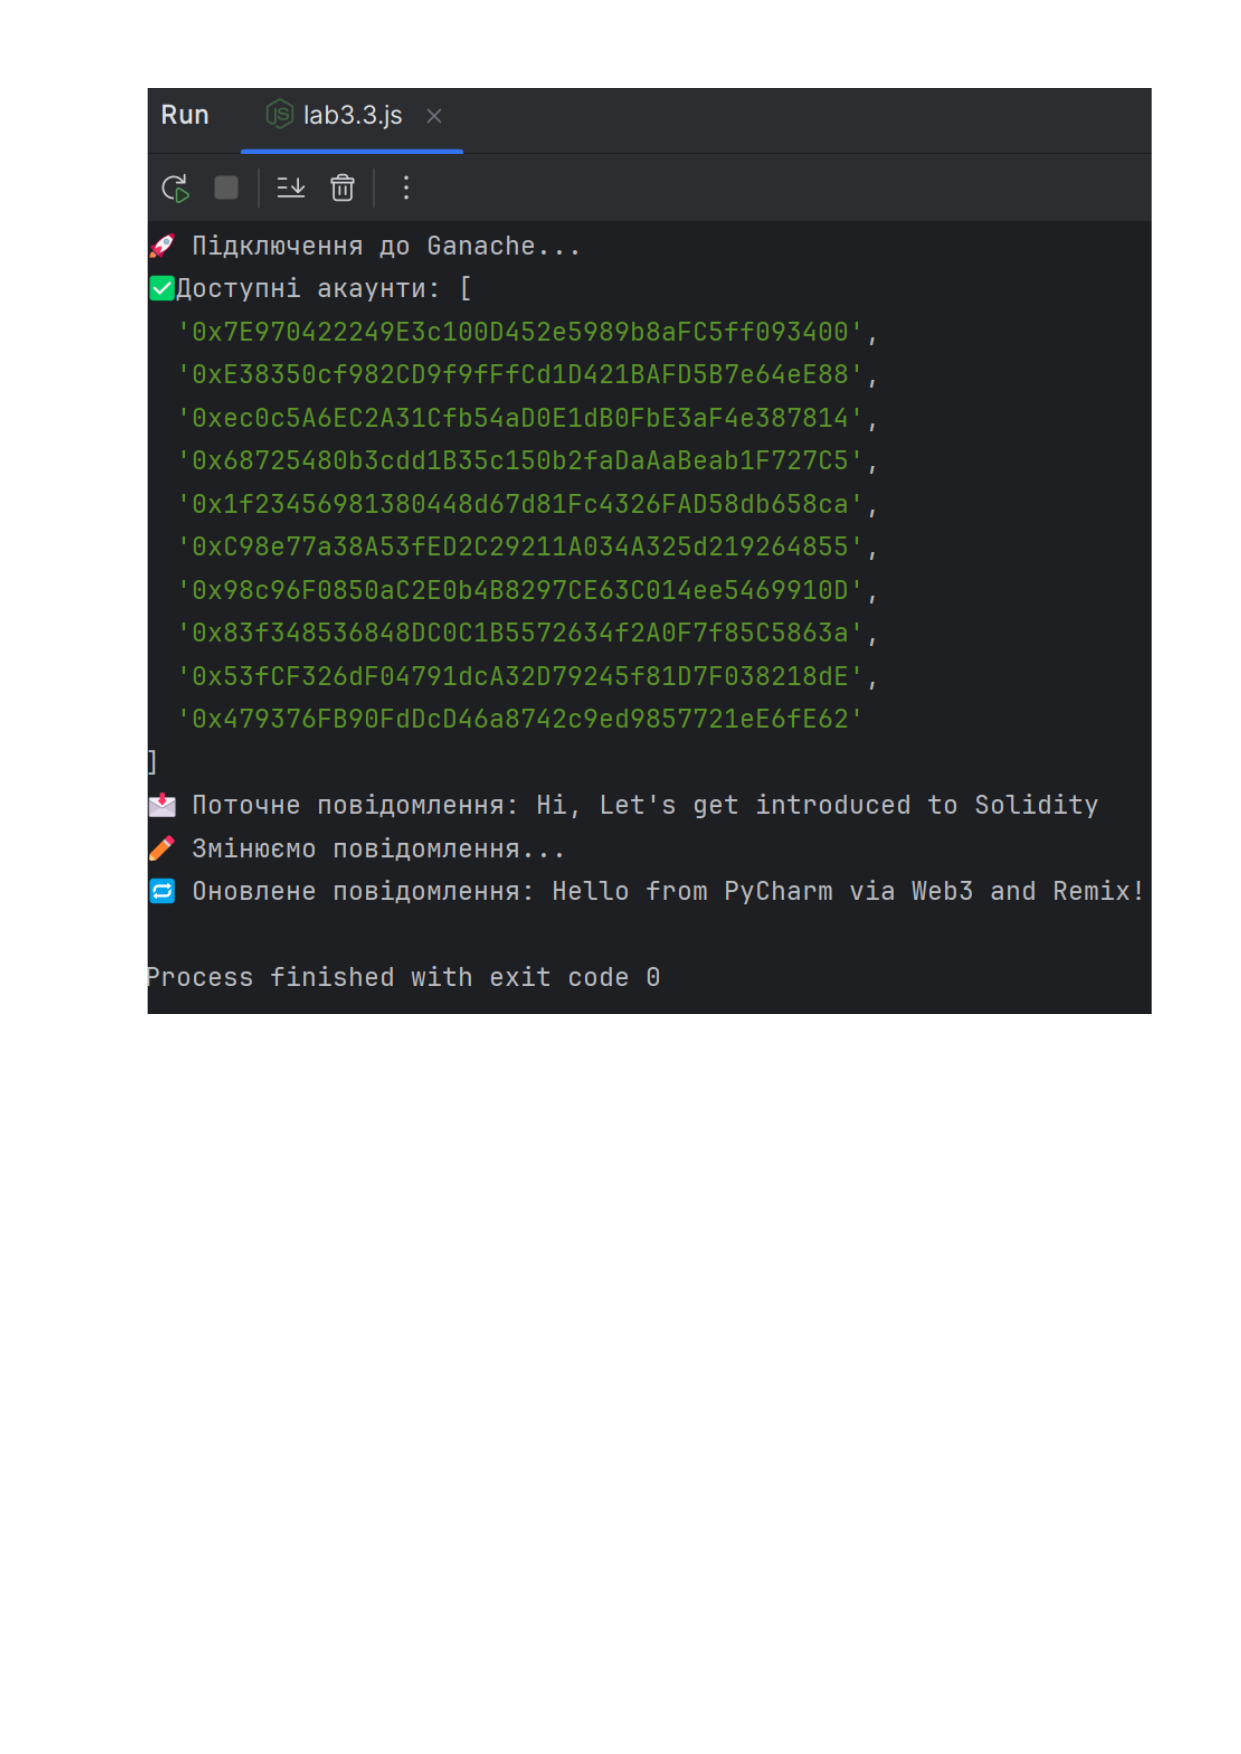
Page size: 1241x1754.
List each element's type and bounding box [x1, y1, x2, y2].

picture [147, 88, 1152, 1014]
